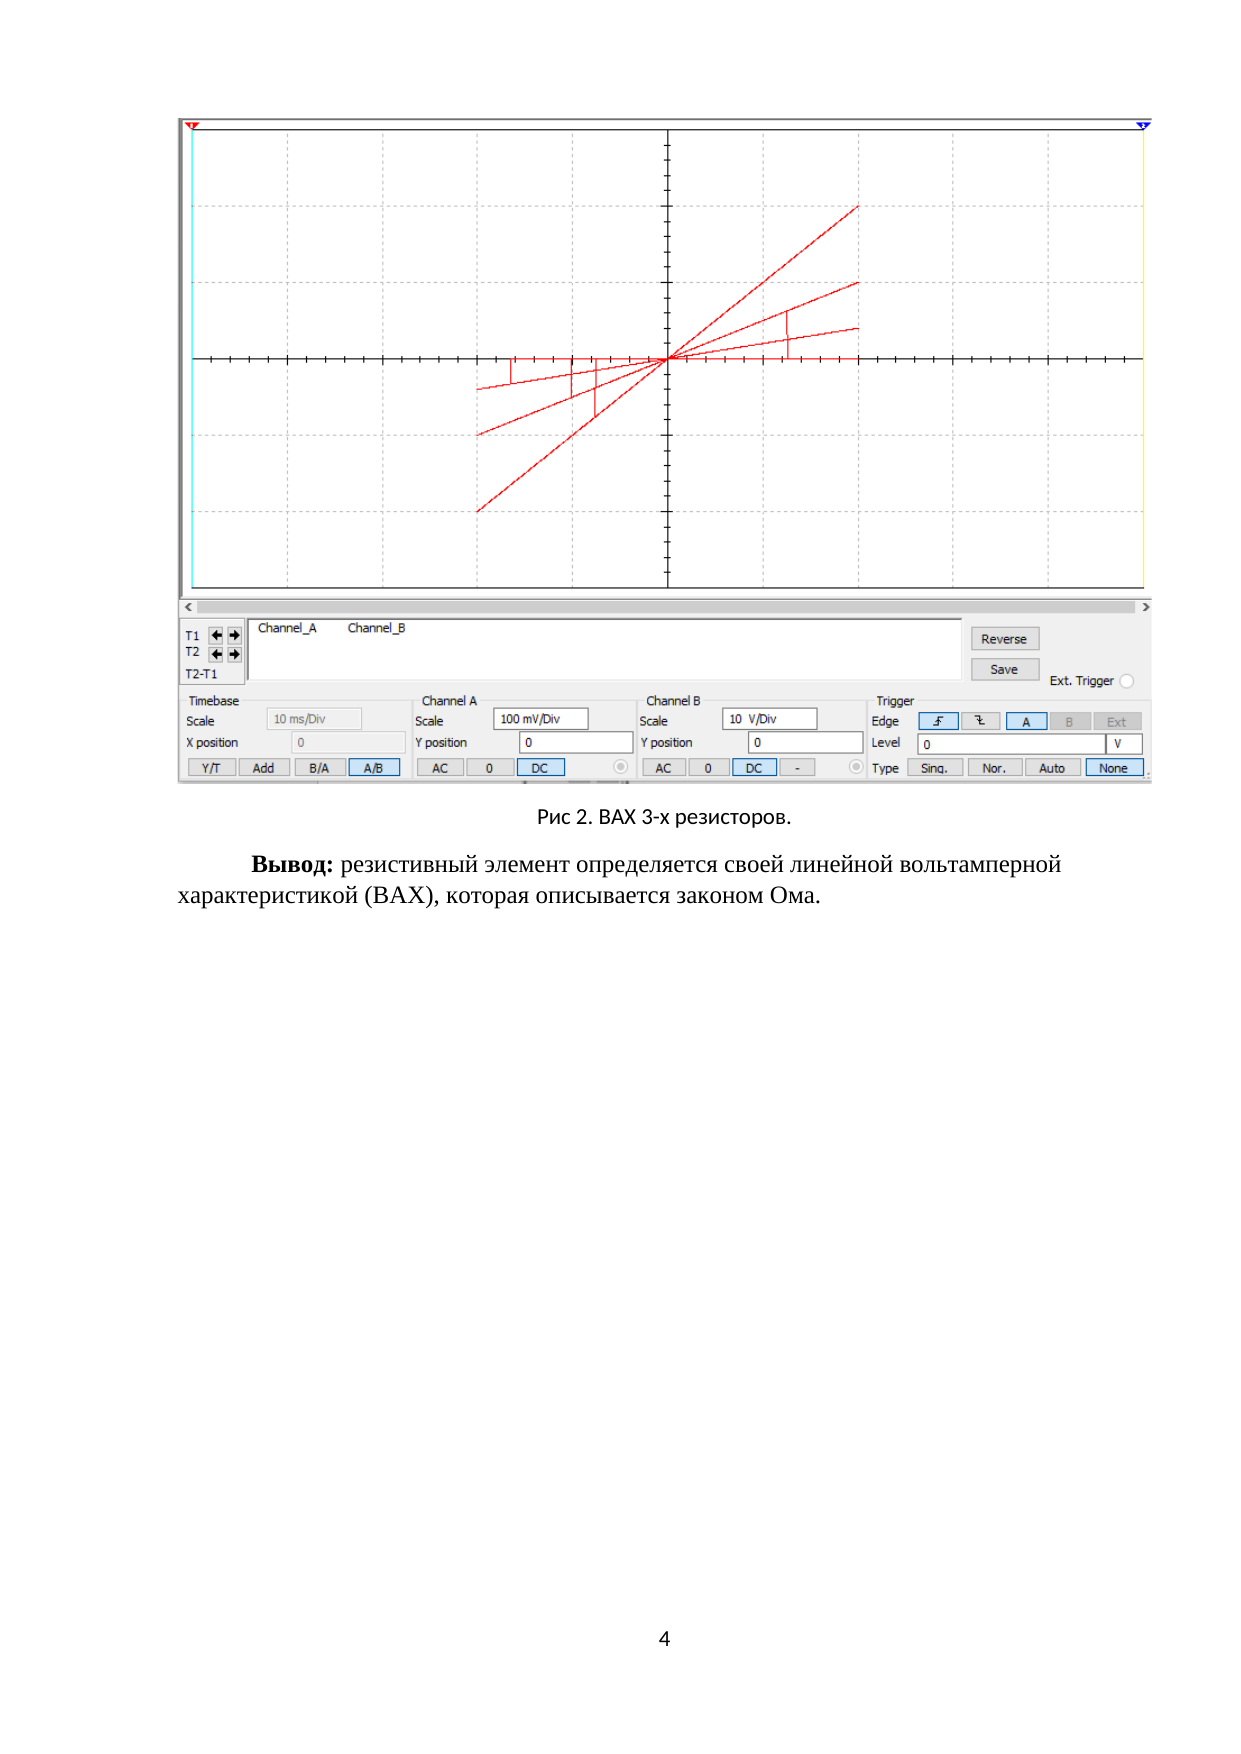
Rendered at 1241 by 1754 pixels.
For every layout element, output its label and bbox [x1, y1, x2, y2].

picture [177, 118, 1152, 784]
